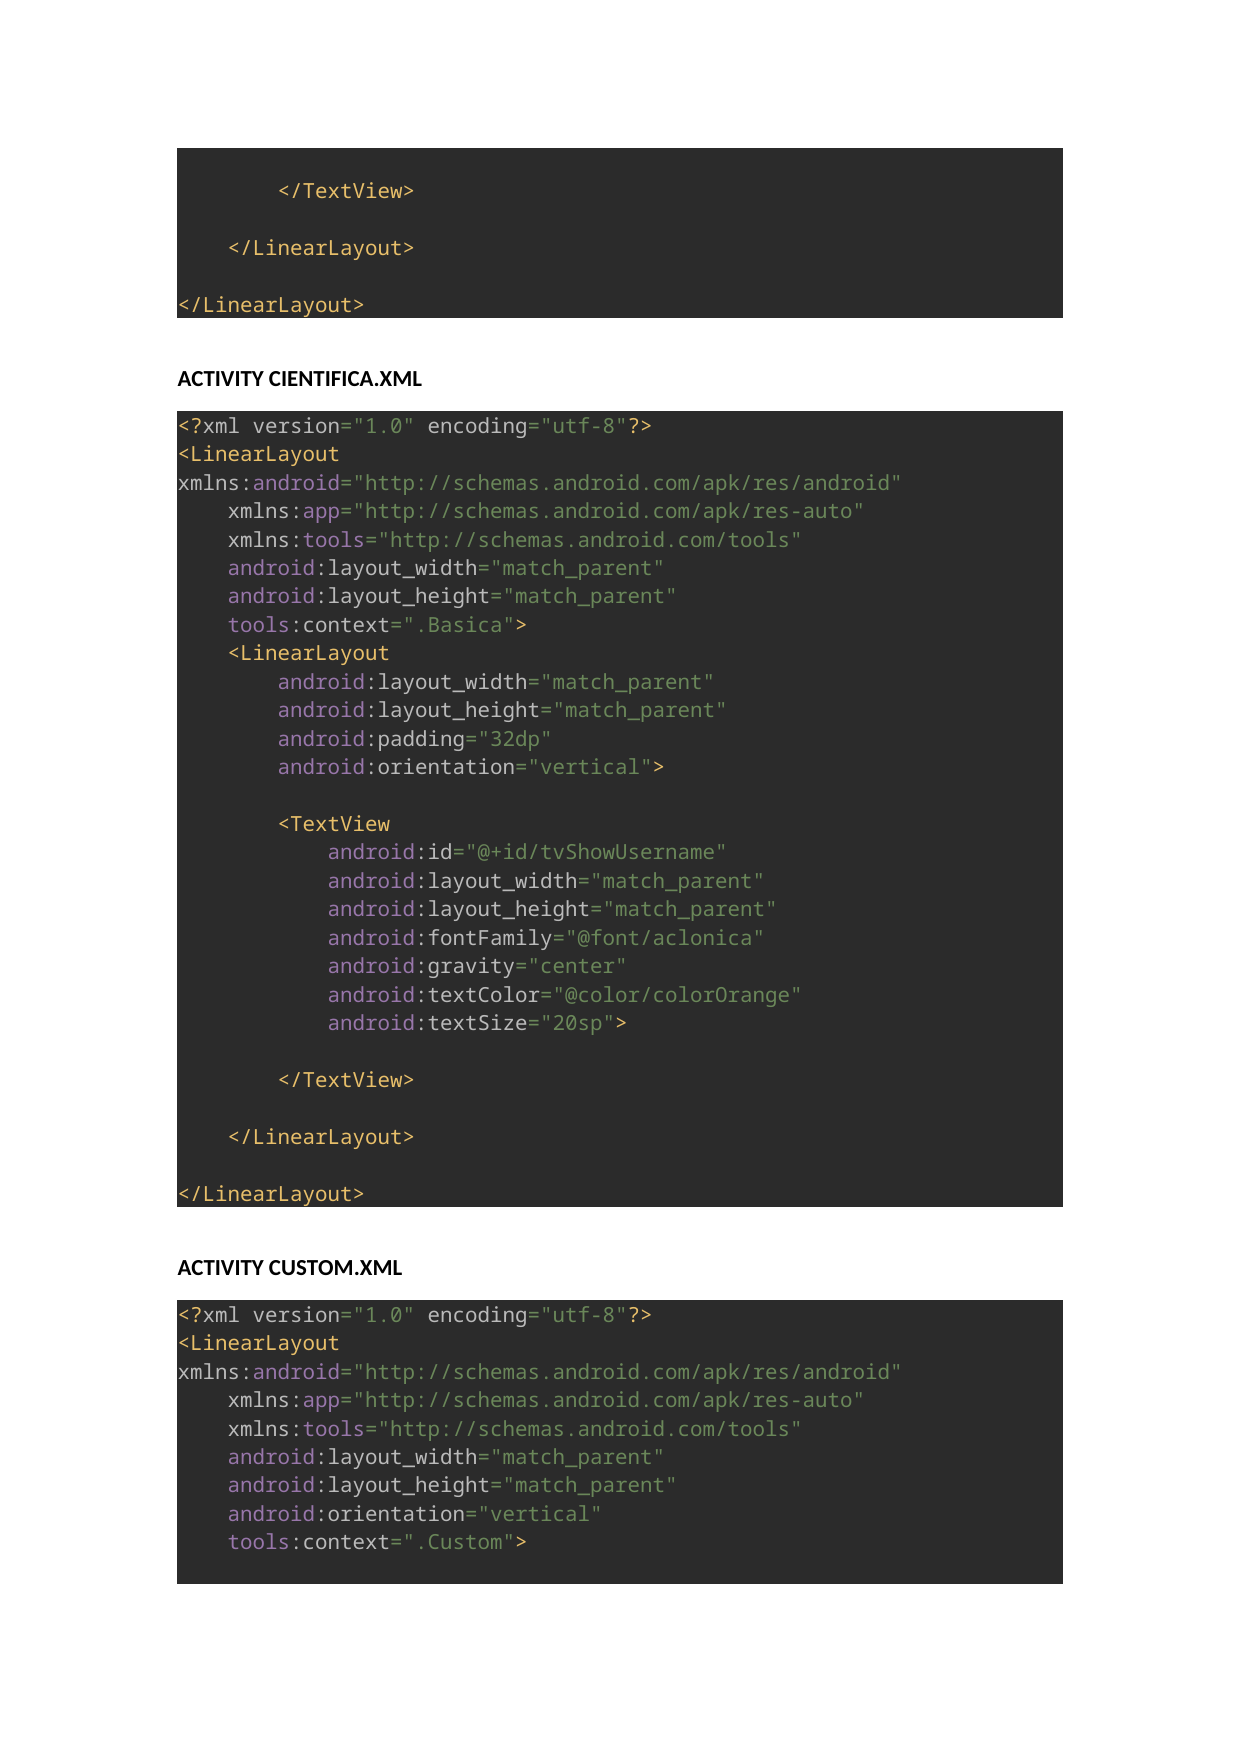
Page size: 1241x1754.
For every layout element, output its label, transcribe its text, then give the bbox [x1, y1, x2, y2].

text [177, 148, 1063, 318]
text ACTIVITY CUSTOM.XML [177, 1253, 1063, 1282]
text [177, 1300, 1063, 1584]
text ACTIVITY CIENTIFICA.XML [177, 364, 1063, 393]
